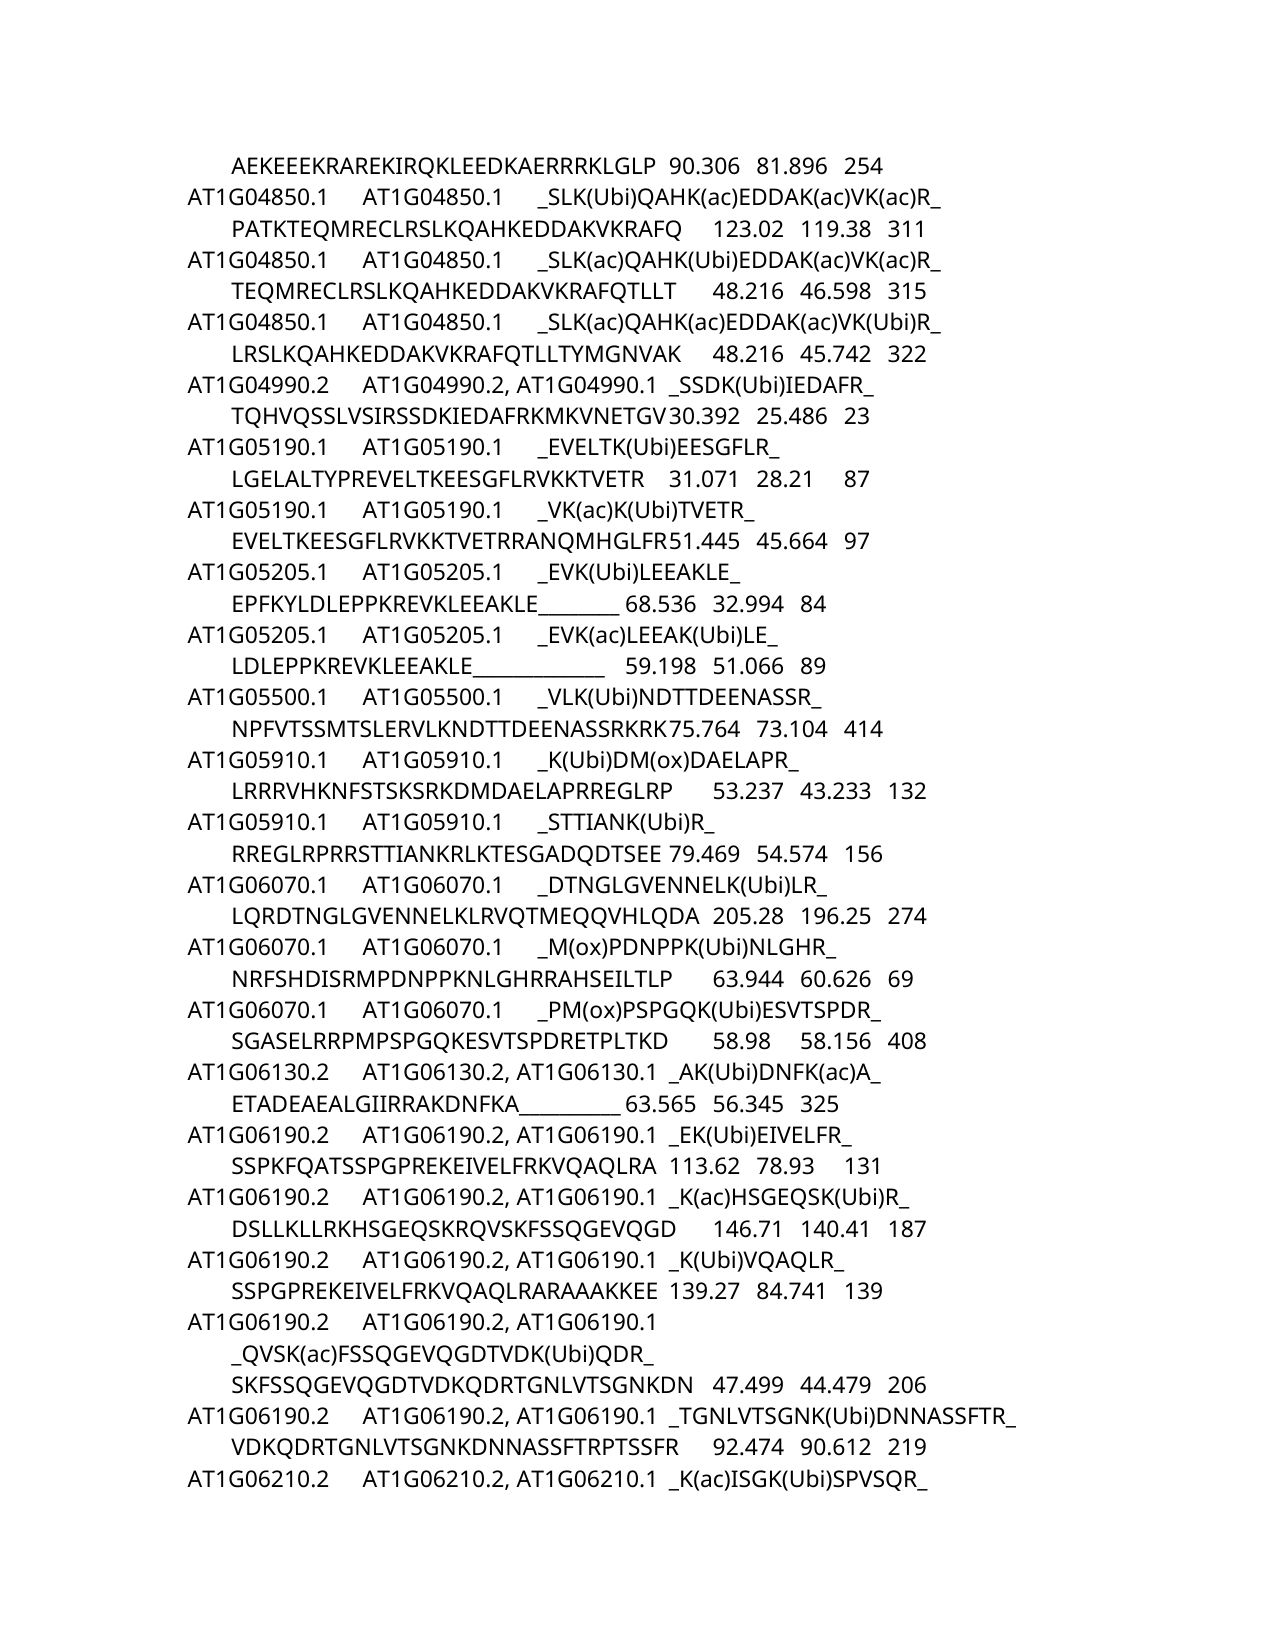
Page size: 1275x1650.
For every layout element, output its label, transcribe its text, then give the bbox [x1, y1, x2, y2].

text AT1G06070.1 AT1G06070.1 _M(ox)PDNPPK(Ubi)NLGHR_ NRFSHDISRMPDNPPKNLGHRRAHSEILTLP 63.944 60.626 69 [187, 931, 1087, 994]
text AT1G05910.1 AT1G05910.1 _K(Ubi)DM(ox)DAELAPR_ LRRRVHKNFSTSKSRKDMDAELAPRREGLRP 53.237 43.233 132 [187, 744, 1087, 806]
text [187, 1462, 1087, 1494]
text AT1G06190.2 AT1G06190.2, AT1G06190.1 _K(ac)HSGEQSK(Ubi)R_ DSLLKLLRKHSGEQSKRQVSKFSSQGEVQGD 146.71 140.41 187 [187, 1181, 1087, 1244]
text AT1G04850.1 AT1G04850.1 _SLK(ac)QAHK(ac)EDDAK(ac)VK(Ubi)R_ LRSLKQAHKEDDAKVKRAFQTLLTYMGNVAK 48.216 45.742 322 [187, 306, 1087, 369]
text AT1G06190.2 AT1G06190.2, AT1G06190.1 _EK(Ubi)EIVELFR_ SSPKFQATSSPGPREKEIVELFRKVQAQLRA 113.62 78.93 131 [187, 1119, 1087, 1181]
text AT1G06190.2 AT1G06190.2, AT1G06190.1 _K(Ubi)VQAQLR_ SSPGPREKEIVELFRKVQAQLRARAAAKKEE 139.27 84.741 139 [187, 1244, 1087, 1306]
text AT1G04850.1 AT1G04850.1 _SLK(ac)QAHK(Ubi)EDDAK(ac)VK(ac)R_ TEQMRECLRSLKQAHKEDDAKVKRAFQTLLT 48.216 46.598 315 [187, 244, 1087, 306]
text AT1G06190.2 AT1G06190.2, AT1G06190.1 _TGNLVTSGNK(Ubi)DNNASSFTR_ VDKQDRTGNLVTSGNKDNNASSFTRPTSSFR 92.474 90.612 219 [187, 1400, 1087, 1462]
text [187, 150, 1087, 181]
text AT1G05910.1 AT1G05910.1 _STTIANK(Ubi)R_ RREGLRPRRSTTIANKRLKTESGADQDTSEE 79.469 54.574 156 [187, 806, 1087, 869]
text AT1G04990.2 AT1G04990.2, AT1G04990.1 _SSDK(Ubi)IEDAFR_ TQHVQSSLVSIRSSDKIEDAFRKMKVNETGV 30.392 25.486 23 [187, 369, 1087, 431]
text AT1G05205.1 AT1G05205.1 _EVK(Ubi)LEEAKLE_ EPFKYLDLEPPKREVKLEEAKLE________ 68.536 32.994 84 [187, 556, 1087, 619]
text AT1G04850.1 AT1G04850.1 _SLK(Ubi)QAHK(ac)EDDAK(ac)VK(ac)R_ PATKTEQMRECLRSLKQAHKEDDAKVKRAFQ 123.02 119.38 311 [187, 181, 1087, 244]
text AT1G05190.1 AT1G05190.1 _EVELTK(Ubi)EESGFLR_ LGELALTYPREVELTKEESGFLRVKKTVETR 31.071 28.21 87 [187, 431, 1087, 494]
text AT1G06070.1 AT1G06070.1 _PM(ox)PSPGQK(Ubi)ESVTSPDR_ SGASELRRPMPSPGQKESVTSPDRETPLTKD 58.98 58.156 408 [187, 994, 1087, 1056]
text AT1G05500.1 AT1G05500.1 _VLK(Ubi)NDTTDEENASSR_ NPFVTSSMTSLERVLKNDTTDEENASSRKRK 75.764 73.104 414 [187, 681, 1087, 744]
text AT1G06070.1 AT1G06070.1 _DTNGLGVENNELK(Ubi)LR_ LQRDTNGLGVENNELKLRVQTMEQQVHLQDA 205.28 196.25 274 [187, 869, 1087, 931]
text AT1G06190.2 AT1G06190.2, AT1G06190.1 _QVSK(ac)FSSQGEVQGDTVDK(Ubi)QDR_ SKFSSQGEVQGDTVDKQDRTGNLVTSGNKDN 47.499 44.479 206 [187, 1306, 1087, 1400]
text AT1G05205.1 AT1G05205.1 _EVK(ac)LEEAK(Ubi)LE_ LDLEPPKREVKLEEAKLE_____________ 59.198 51.066 89 [187, 619, 1087, 681]
text AT1G06130.2 AT1G06130.2, AT1G06130.1 _AK(Ubi)DNFK(ac)A_ ETADEAEALGIIRRAKDNFKA__________ 63.565 56.345 325 [187, 1056, 1087, 1119]
text AT1G05190.1 AT1G05190.1 _VK(ac)K(Ubi)TVETR_ EVELTKEESGFLRVKKTVETRRANQMHGLFR 51.445 45.664 97 [187, 494, 1087, 556]
